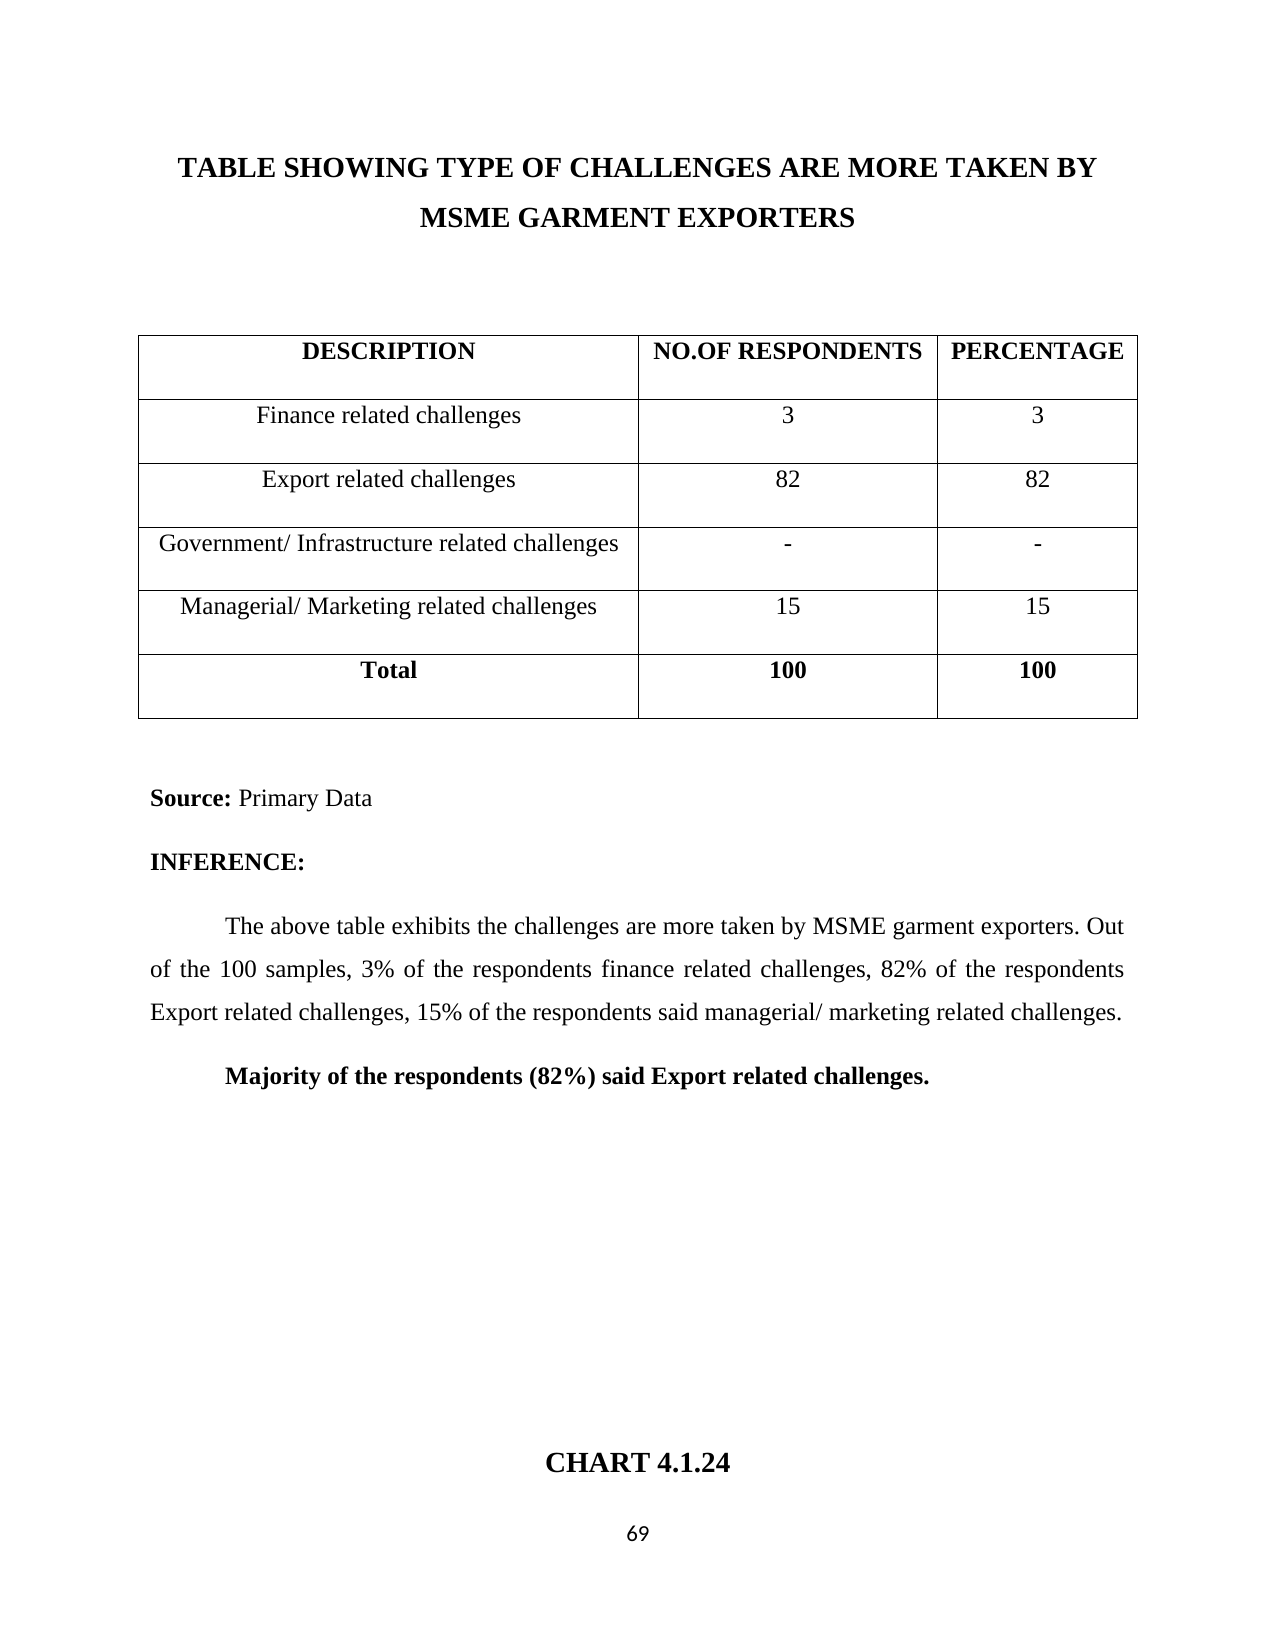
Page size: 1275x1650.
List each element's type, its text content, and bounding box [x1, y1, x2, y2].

text INFERENCE: [150, 847, 1125, 876]
text TABLE SHOWING TYPE OF CHALLENGES ARE MORE TAKEN BY MSME GARMENT EXPORTERS [150, 150, 1125, 234]
table_cell 82 [639, 464, 937, 527]
table_header PERCENTAGE [938, 336, 1137, 399]
text Source: Primary Data [150, 783, 1125, 812]
table_header NO.OF RESPONDENTS [639, 336, 937, 399]
table_cell - [938, 528, 1137, 590]
table_cell 3 [938, 400, 1137, 463]
table_cell 100 [639, 655, 937, 718]
table_cell 82 [938, 464, 1137, 527]
table_cell Finance related challenges [139, 400, 638, 463]
table_cell Export related challenges [139, 464, 638, 527]
table_cell 15 [639, 591, 937, 654]
table_cell Government/ Infrastructure related challenges [139, 528, 638, 590]
table_cell 15 [938, 591, 1137, 654]
table_cell Managerial/ Marketing related challenges [139, 591, 638, 654]
table_cell 100 [938, 655, 1137, 718]
table_cell 3 [639, 400, 937, 463]
table_cell - [639, 528, 937, 590]
table_header DESCRIPTION [139, 336, 638, 399]
table_cell Total [139, 655, 638, 718]
text The above table exhibits the challenges are more taken by MSME garment exporters. Out of the 100 samples, 3% of the respondents finance related challenges, 82% of the respondents Export related challenges, 15% of the respondents said managerial/ marketing related challenges. [150, 911, 1125, 1026]
text Majority of the respondents (82%) said Export related challenges. [150, 1061, 1125, 1090]
text CHART 4.1.24 [150, 1445, 1125, 1478]
